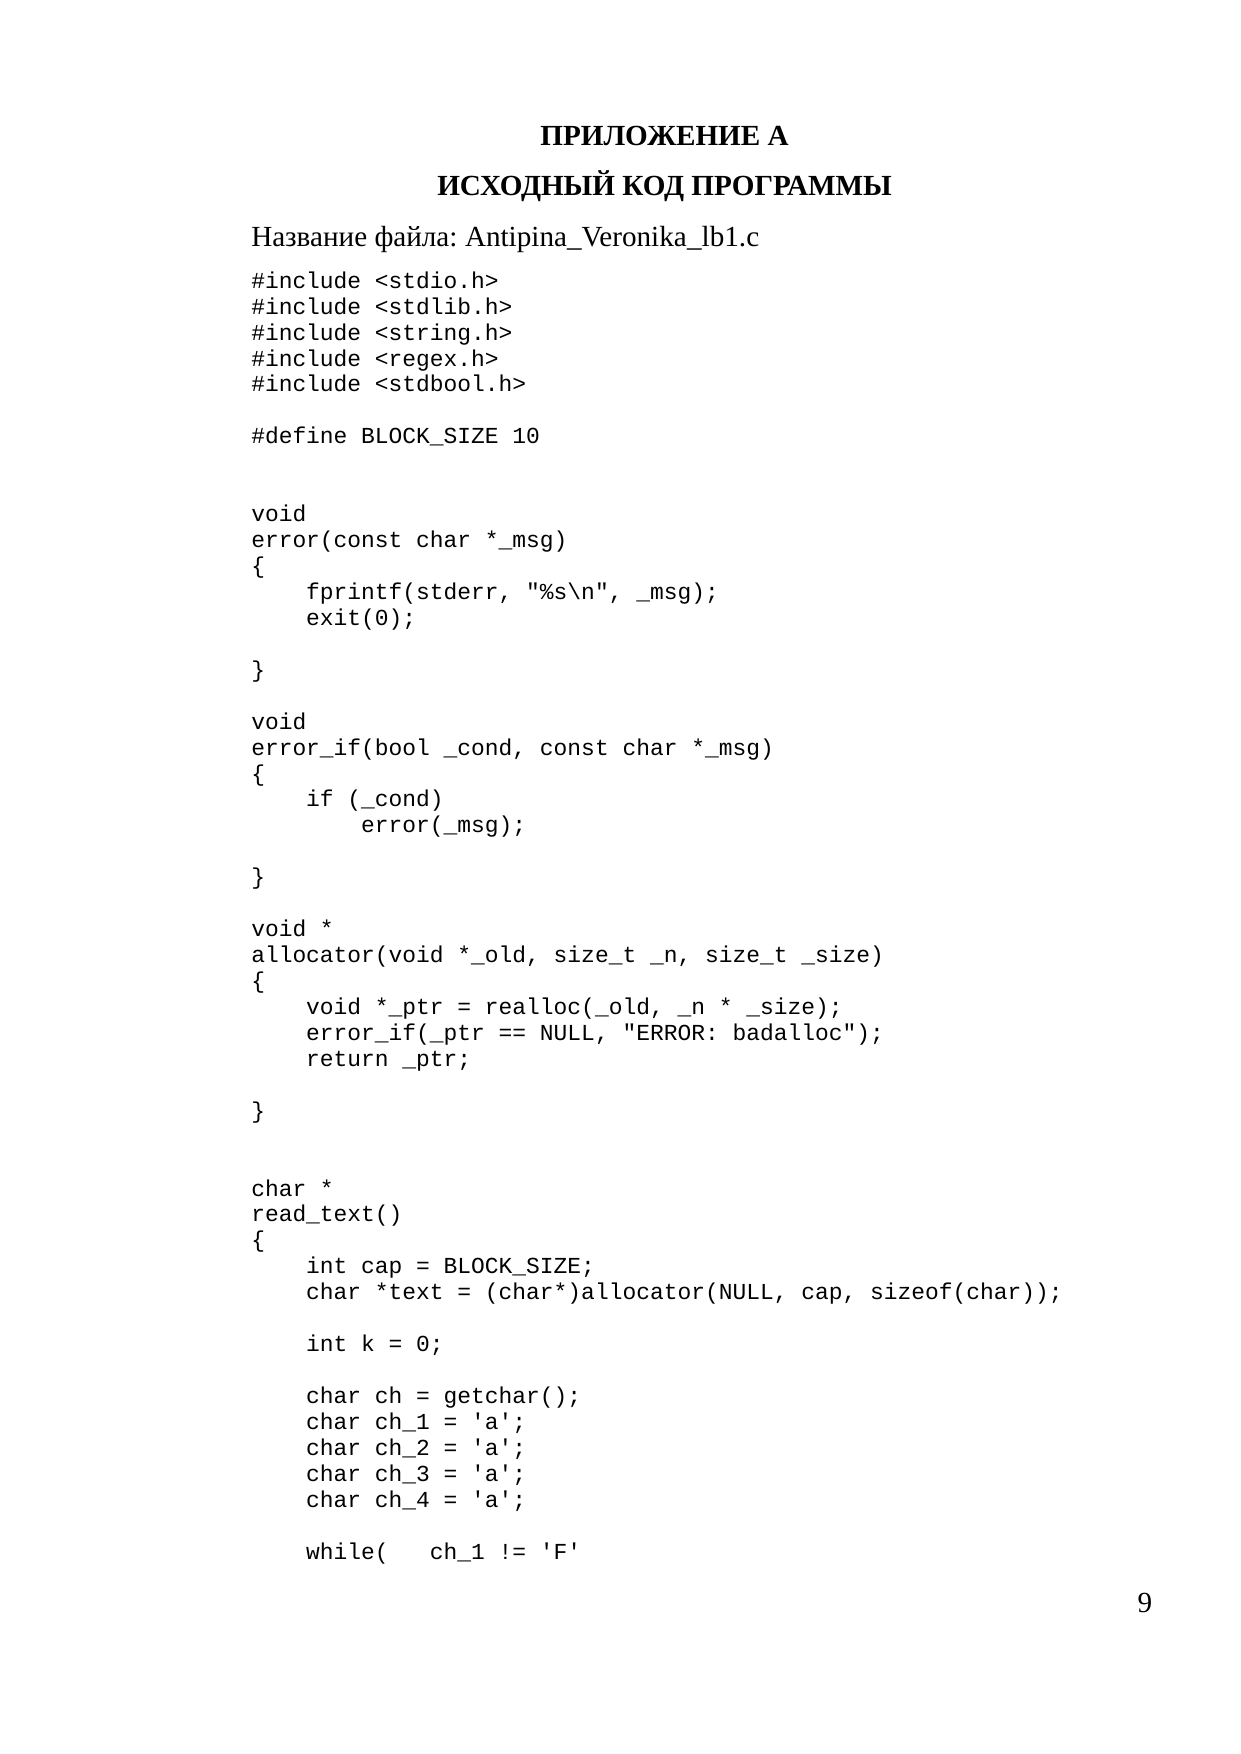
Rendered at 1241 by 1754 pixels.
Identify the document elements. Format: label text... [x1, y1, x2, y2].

text int cap = BLOCK_SIZE; [177, 1255, 1152, 1281]
text void [177, 502, 1152, 528]
text char *text = (char*)allocator(NULL, cap, sizeof(char)); [177, 1281, 1152, 1307]
text void * [177, 917, 1152, 943]
text allocator(void *_old, size_t _n, size_t _size) [177, 943, 1152, 969]
text } [177, 658, 1152, 684]
text #define BLOCK_SIZE 10 [177, 425, 1152, 451]
text char * [177, 1177, 1152, 1203]
text { [177, 969, 1152, 995]
text return _ptr; [177, 1047, 1152, 1073]
text error(const char *_msg) [177, 528, 1152, 554]
text exit(0); [177, 606, 1152, 632]
text { [177, 554, 1152, 580]
text void [177, 710, 1152, 736]
text } [177, 866, 1152, 892]
subtitle Приложение А Исходный код программы [177, 118, 1152, 202]
text #include <string.h> [177, 321, 1152, 347]
text } [177, 1099, 1152, 1125]
text while( ch_1 != 'F' [177, 1540, 1152, 1566]
text fprintf(stderr, "%s\n", _msg); [177, 580, 1152, 606]
text char ch_4 = 'a'; [177, 1488, 1152, 1514]
text { [177, 762, 1152, 788]
text char ch_2 = 'a'; [177, 1436, 1152, 1462]
text void *_ptr = realloc(_old, _n * _size); [177, 995, 1152, 1021]
text char ch = getchar(); [177, 1384, 1152, 1410]
text int k = 0; [177, 1332, 1152, 1358]
text error_if(_ptr == NULL, "ERROR: badalloc"); [177, 1021, 1152, 1047]
text #include <stdio.h> [177, 269, 1152, 295]
text #include <stdbool.h> [177, 373, 1152, 399]
text Название файла: Antipina_Veronika_lb1.c [177, 219, 1152, 252]
text error_if(bool _cond, const char *_msg) [177, 736, 1152, 762]
text { [177, 1229, 1152, 1255]
text #include <regex.h> [177, 347, 1152, 373]
text if (_cond) [177, 788, 1152, 814]
text read_text() [177, 1203, 1152, 1229]
text char ch_3 = 'a'; [177, 1462, 1152, 1488]
text char ch_1 = 'a'; [177, 1410, 1152, 1436]
text error(_msg); [177, 814, 1152, 840]
text #include <stdlib.h> [177, 295, 1152, 321]
